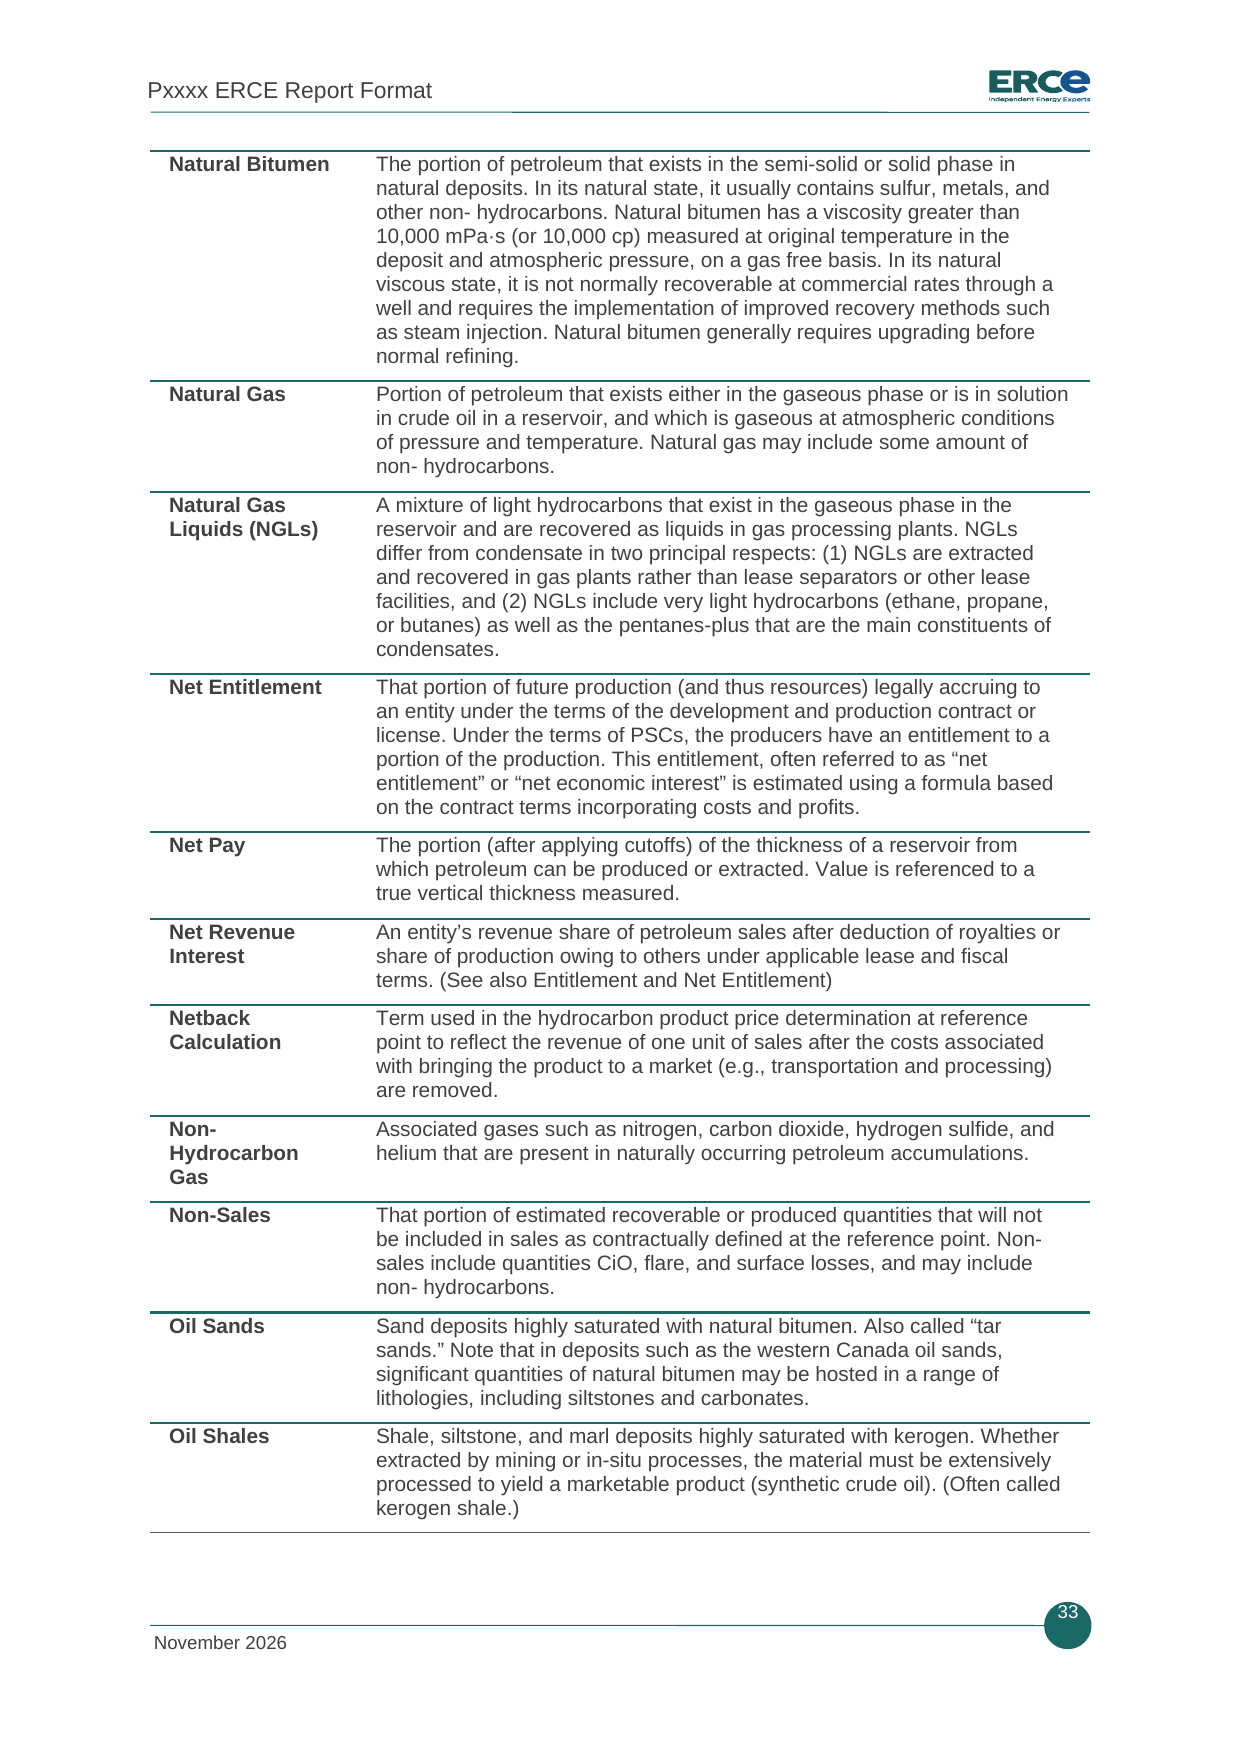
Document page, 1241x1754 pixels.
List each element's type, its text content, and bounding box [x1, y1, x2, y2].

table_cell Oil Shales [150, 1424, 357, 1532]
table_cell Net Entitlement [150, 675, 357, 831]
table_cell That portion of future production (and thus resources) legally accruing to an entity under the terms of the development and production contract or license. Under the terms of PSCs, the producers have an entitlement to a portion of the production. This entitlement, often referred to as “net entitlement” or “net economic interest” is estimated using a formula based on the contract terms incorporating costs and profits. [357, 675, 1090, 831]
table_cell Natural Gas [150, 382, 357, 491]
table_cell Associated gases such as nitrogen, carbon dioxide, hydrogen sulfide, and helium that are present in naturally occurring petroleum accumulations. [357, 1117, 1090, 1201]
table_cell Natural Gas Liquids (NGLs) [150, 493, 357, 673]
table_cell Net Revenue Interest [150, 920, 357, 1004]
table_cell Net Pay [150, 833, 357, 918]
table_cell The portion of petroleum that exists in the semi-solid or solid phase in natural deposits. In its natural state, it usually contains sulfur, metals, and other non- hydrocarbons. Natural bitumen has a viscosity greater than 10,000 mPa·s (or 10,000 cp) measured at original temperature in the deposit and atmospheric pressure, on a gas free basis. In its natural viscous state, it is not normally recoverable at commercial rates through a well and requires the implementation of improved recovery methods such as steam injection. Natural bitumen generally requires upgrading before normal refining. [357, 152, 1090, 380]
table_cell Sand deposits highly saturated with natural bitumen. Also called “tar sands.” Note that in deposits such as the western Canada oil sands, significant quantities of natural bitumen may be hosted in a range of lithologies, including siltstones and carbonates. [357, 1314, 1090, 1422]
table_cell An entity’s revenue share of petroleum sales after deduction of royalties or share of production owing to others under applicable lease and fiscal terms. (See also Entitlement and Net Entitlement) [357, 920, 1090, 1004]
table_cell A mixture of light hydrocarbons that exist in the gaseous phase in the reservoir and are recovered as liquids in gas processing plants. NGLs differ from condensate in two principal respects: (1) NGLs are extracted and recovered in gas plants rather than lease separators or other lease facilities, and (2) NGLs include very light hydrocarbons (ethane, propane, or butanes) as well as the pentanes-plus that are the main constituents of condensates. [357, 493, 1090, 673]
table_cell Netback Calculation [150, 1006, 357, 1114]
table_cell Shale, siltstone, and marl deposits highly saturated with kerogen. Whether extracted by mining or in-situ processes, the material must be extensively processed to yield a marketable product (synthetic crude oil). (Often called kerogen shale.) [357, 1424, 1090, 1532]
table_cell Term used in the hydrocarbon product price determination at reference point to reflect the revenue of one unit of sales after the costs associated with bringing the product to a market (e.g., transportation and processing) are removed. [357, 1006, 1090, 1114]
table_cell The portion (after applying cutoffs) of the thickness of a reservoir from which petroleum can be produced or extracted. Value is referenced to a true vertical thickness measured. [357, 833, 1090, 918]
table_cell Natural Bitumen [150, 152, 357, 380]
table_cell Non-Sales [150, 1203, 357, 1311]
table_cell Non-Hydrocarbon Gas [150, 1117, 357, 1201]
table_cell Oil Sands [150, 1314, 357, 1422]
table_cell That portion of estimated recoverable or produced quantities that will not be included in sales as contractually defined at the reference point. Non-sales include quantities CiO, flare, and surface losses, and may include non- hydrocarbons. [357, 1203, 1090, 1311]
table_cell Portion of petroleum that exists either in the gaseous phase or is in solution in crude oil in a reservoir, and which is gaseous at atmospheric conditions of pressure and temperature. Natural gas may include some amount of non- hydrocarbons. [357, 382, 1090, 491]
